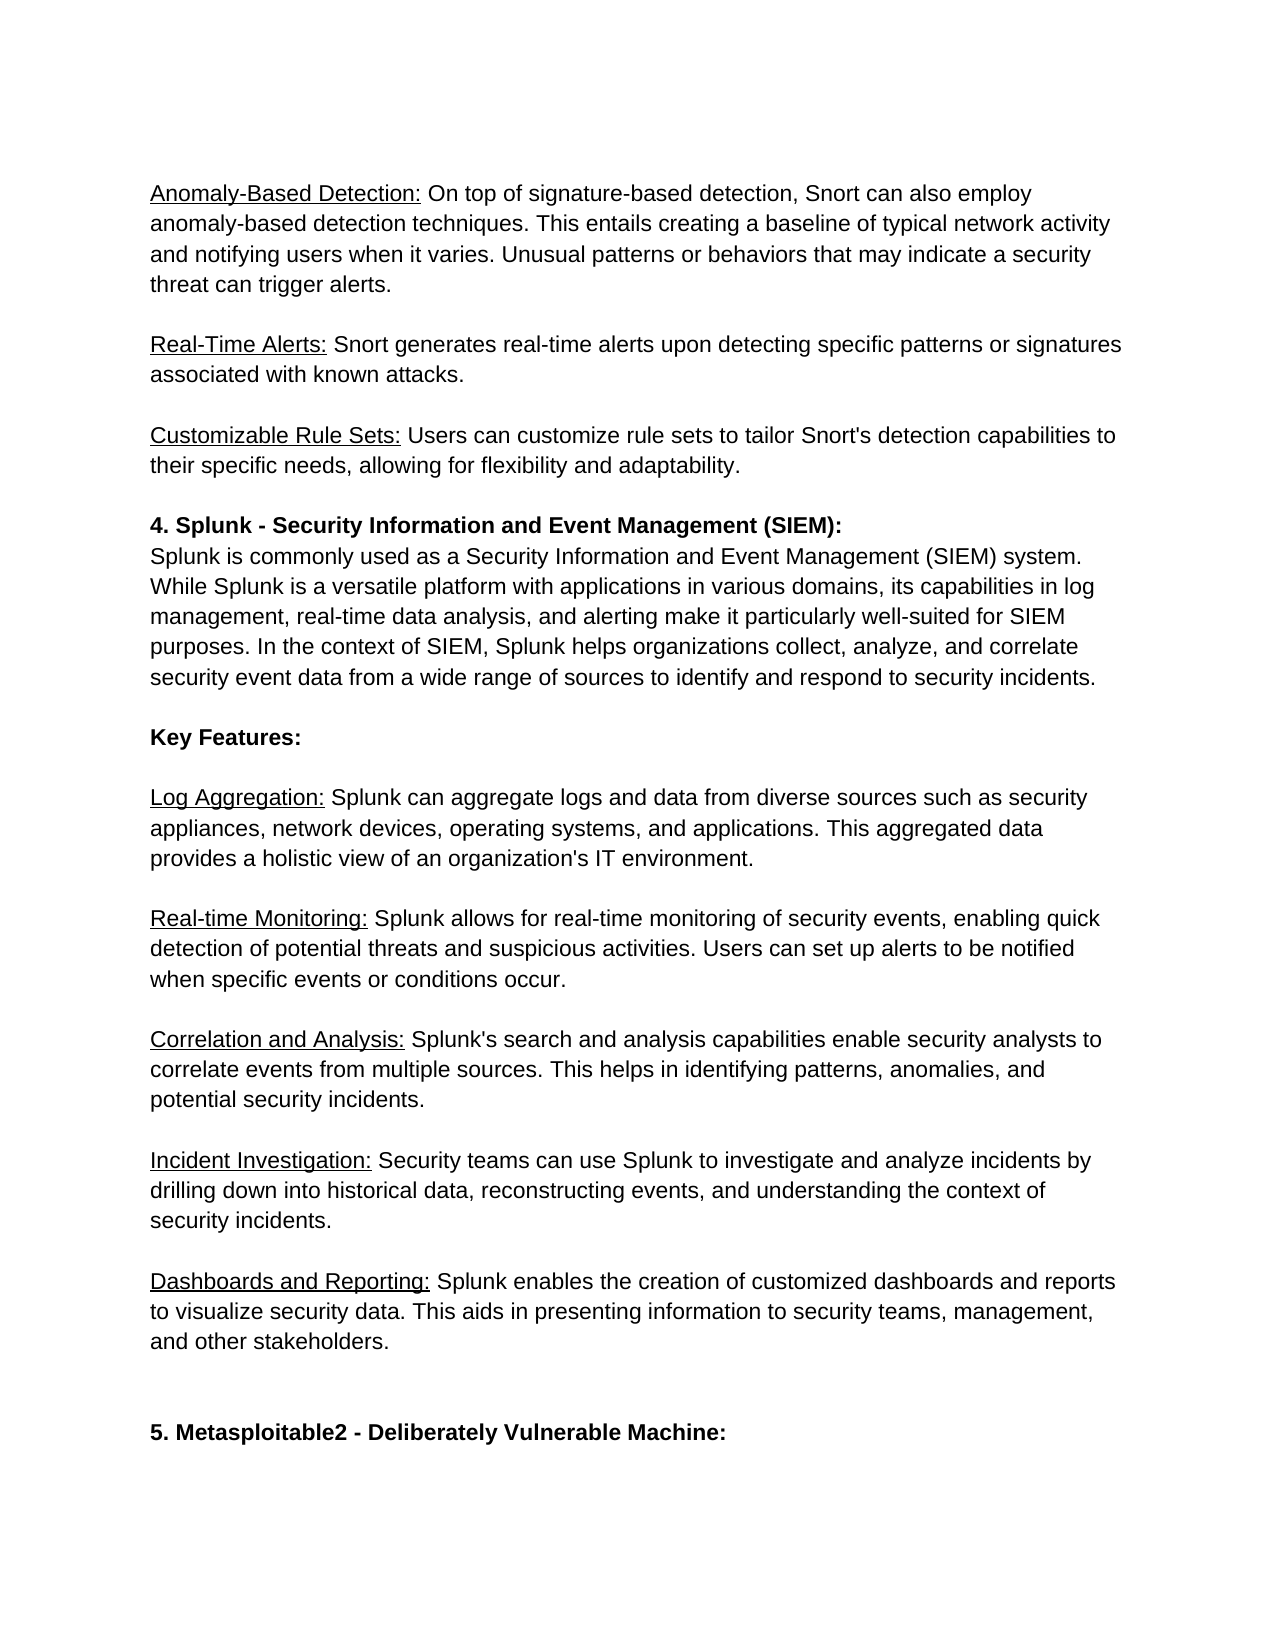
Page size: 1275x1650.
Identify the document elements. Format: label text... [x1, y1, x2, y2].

text Correlation and Analysis: Splunk's search and analysis capabilities enable security analysts to correlate events from multiple sources. This helps in identifying patterns, anomalies, and potential security incidents. [150, 1026, 1125, 1113]
text 5. Metasploitable2 - Deliberately Vulnerable Machine: [150, 1419, 1125, 1445]
text Anomaly-Based Detection: On top of signature-based detection, Snort can also employ anomaly-based detection techniques. This entails creating a baseline of typical network activity and notifying users when it varies. Unusual patterns or behaviors that may indicate a security threat can trigger alerts. [150, 180, 1125, 297]
text Real-Time Alerts: Snort generates real-time alerts upon detecting specific patterns or signatures associated with known attacks. [150, 331, 1125, 388]
text Log Aggregation: Splunk can aggregate logs and data from diverse sources such as security appliances, network devices, operating systems, and applications. This aggregated data provides a holistic view of an organization's IT environment. [150, 784, 1125, 871]
text Customizable Rule Sets: Users can customize rule sets to tailor Snort's detection capabilities to their specific needs, allowing for flexibility and adaptability. [150, 422, 1125, 478]
text Real-time Monitoring: Splunk allows for real-time monitoring of security events, enabling quick detection of potential threats and suspicious activities. Users can set up alerts to be notified when specific events or conditions occur. [150, 905, 1125, 992]
text Dashboards and Reporting: Splunk enables the creation of customized dashboards and reports to visualize security data. This aids in presenting information to security teams, management, and other stakeholders. [150, 1268, 1125, 1354]
text Key Features: [150, 724, 1125, 750]
text Splunk is commonly used as a Security Information and Event Management (SIEM) system. While Splunk is a versatile platform with applications in various domains, its capabilities in log management, real-time data analysis, and alerting make it particularly well-suited for SIEM purposes. In the context of SIEM, Splunk helps organizations collect, analyze, and correlate security event data from a wide range of sources to identify and respond to security incidents. [150, 543, 1125, 690]
text Incident Investigation: Security teams can use Splunk to investigate and analyze incidents by drilling down into historical data, reconstructing events, and understanding the context of security incidents. [150, 1147, 1125, 1234]
text 4. Splunk - Security Information and Event Management (SIEM): [150, 512, 1125, 539]
